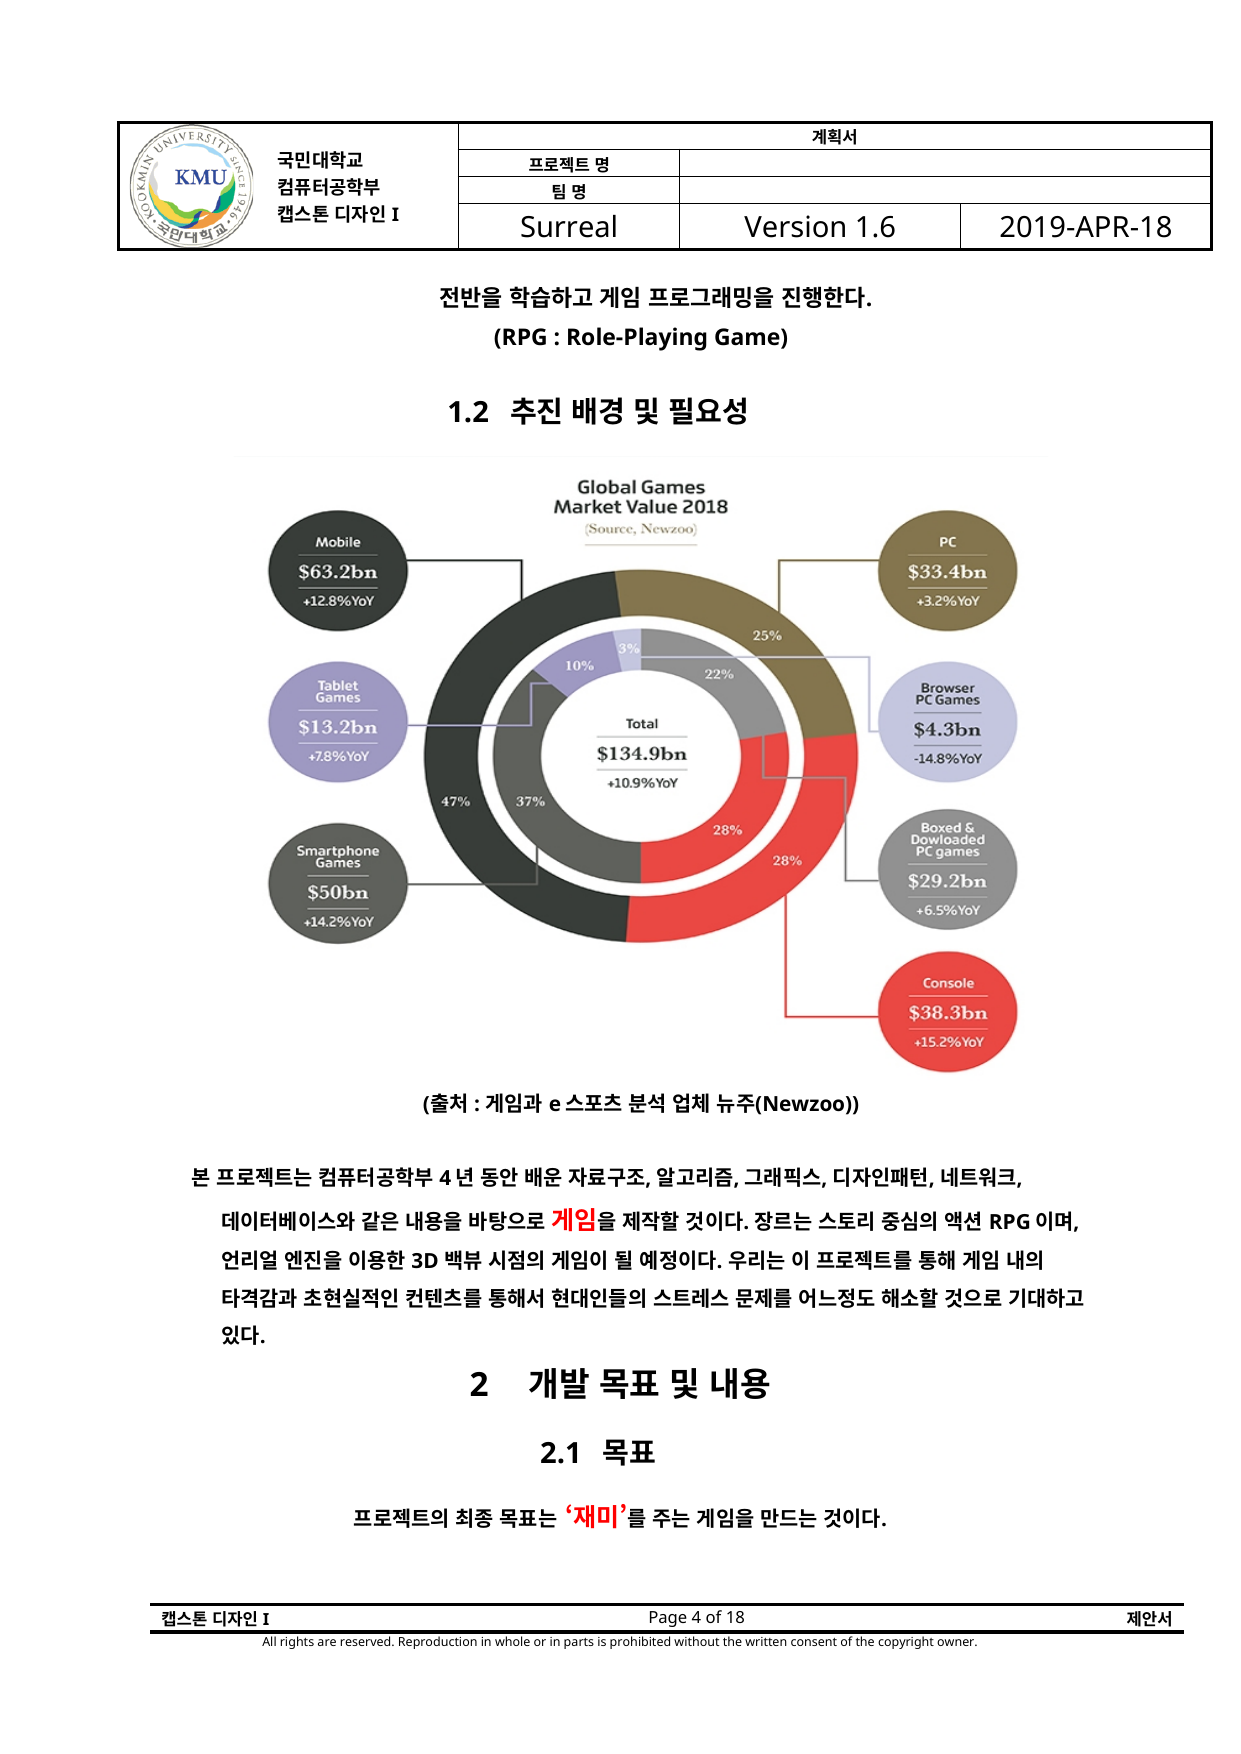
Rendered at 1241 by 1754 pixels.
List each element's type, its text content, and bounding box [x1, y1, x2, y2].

subtitle 목표 [150, 1430, 1046, 1472]
text 지금까지 학습해온 내용을 토대로 어드벤처 RPG 게임을 제작하면서, 게임 개발에 필요한 기술 전반을 학습하고 게임 프로그래밍을 진행한다. [192, 279, 1090, 313]
text 본 프로젝트는 컴퓨터공학부 4년 동안 배운 자료구조, 알고리즘, 그래픽스, 디자인패턴, 네트워크, 데이터베이스와 같은 내용을 바탕으로 게임을 제작할 것이다. 장르는 스토리 중심의 액션 RPG이며, 언리얼 엔진을 이용한 3D 백뷰 시점의 게임이 될 예정이다. 우리는 이 프로젝트를 통해 게임 내의 타격감과 초현실적인 컨텐츠를 통해서 현대인들의 스트레스 문제를 어느정도 해소할 것으로 기대하고 있다. [192, 1161, 1090, 1350]
text (RPG : Role-Playing Game) [192, 321, 1090, 352]
subtitle 개발 목표 및 내용 [150, 1357, 1090, 1406]
text 프로젝트의 최종 목표는 ‘재미’를 주는 게임을 만드는 것이다. [150, 1497, 1090, 1534]
picture [129, 124, 254, 248]
picture [233, 456, 1049, 1081]
text (출처 : 게임과 e스포츠 분석 업체 뉴주(Newzoo)) [192, 1088, 1090, 1118]
subtitle 추진 배경 및 필요성 [150, 388, 1046, 431]
